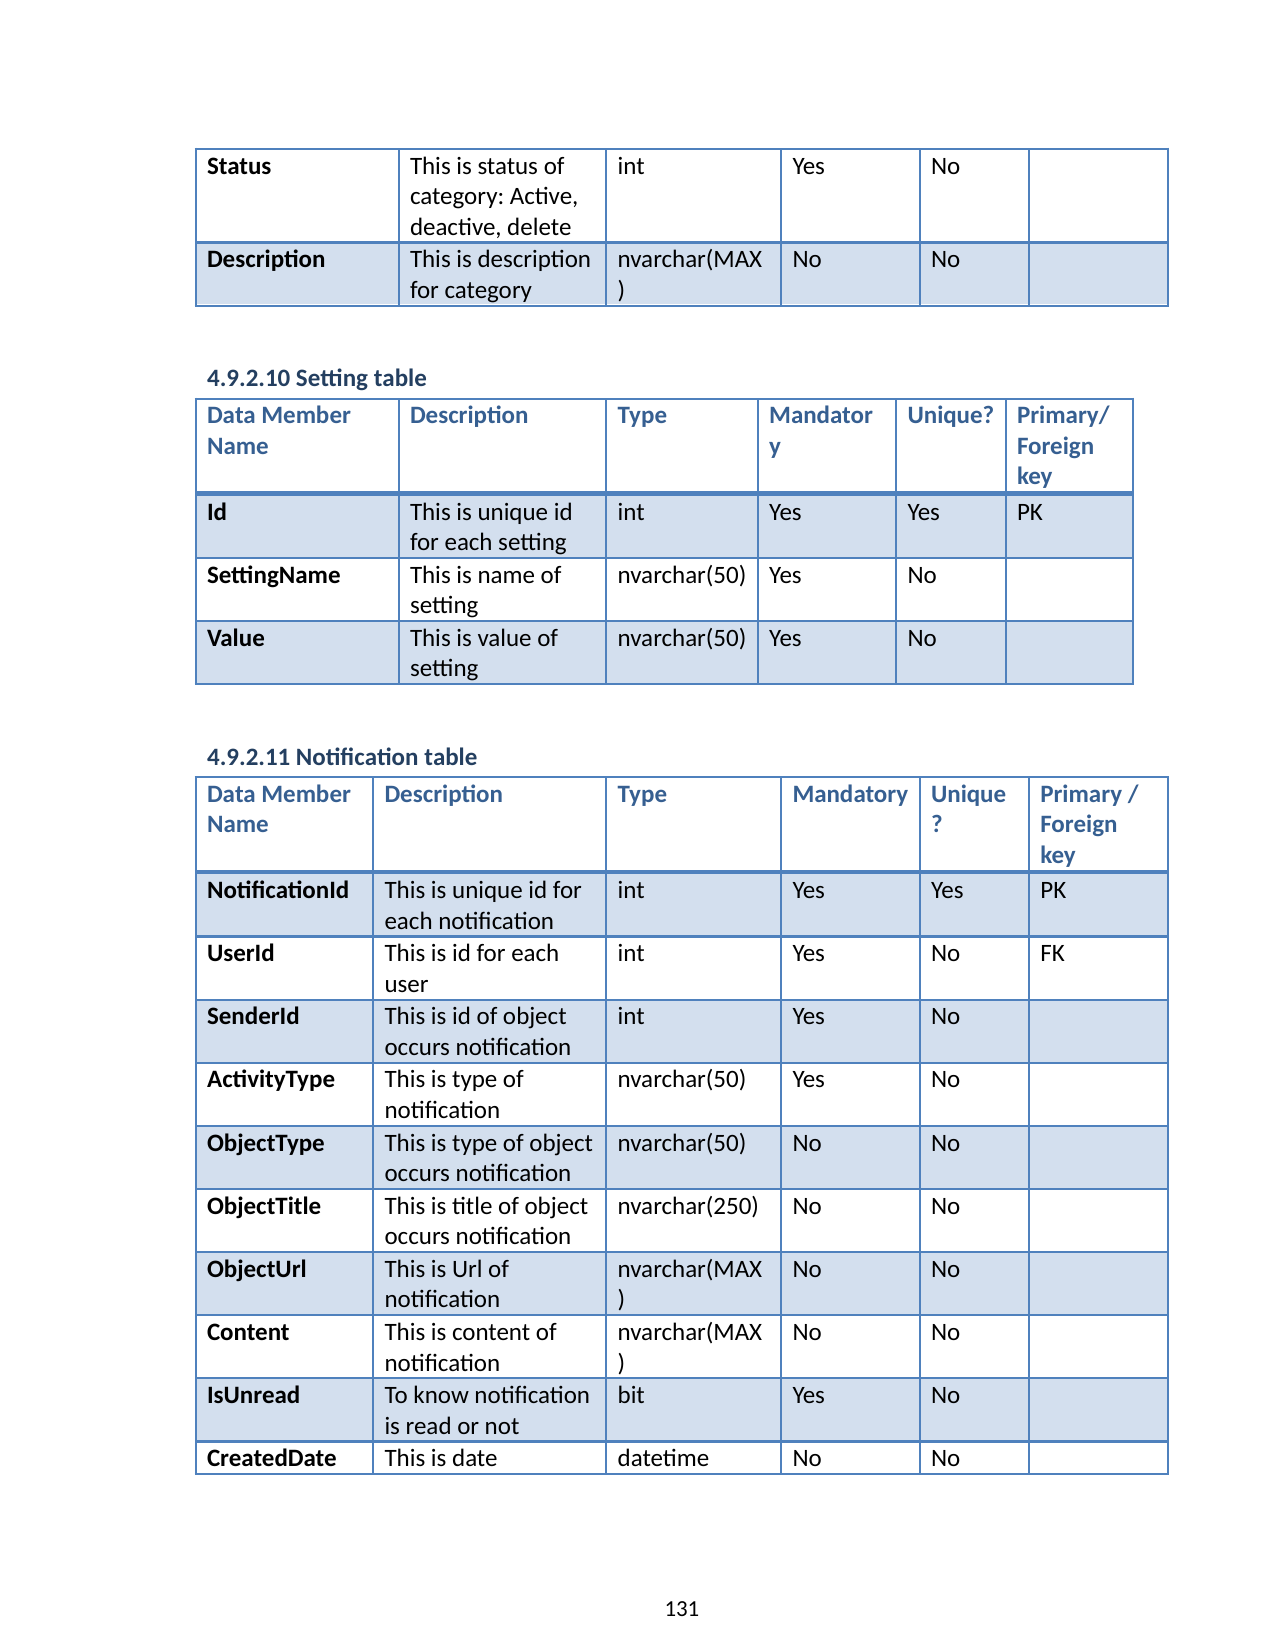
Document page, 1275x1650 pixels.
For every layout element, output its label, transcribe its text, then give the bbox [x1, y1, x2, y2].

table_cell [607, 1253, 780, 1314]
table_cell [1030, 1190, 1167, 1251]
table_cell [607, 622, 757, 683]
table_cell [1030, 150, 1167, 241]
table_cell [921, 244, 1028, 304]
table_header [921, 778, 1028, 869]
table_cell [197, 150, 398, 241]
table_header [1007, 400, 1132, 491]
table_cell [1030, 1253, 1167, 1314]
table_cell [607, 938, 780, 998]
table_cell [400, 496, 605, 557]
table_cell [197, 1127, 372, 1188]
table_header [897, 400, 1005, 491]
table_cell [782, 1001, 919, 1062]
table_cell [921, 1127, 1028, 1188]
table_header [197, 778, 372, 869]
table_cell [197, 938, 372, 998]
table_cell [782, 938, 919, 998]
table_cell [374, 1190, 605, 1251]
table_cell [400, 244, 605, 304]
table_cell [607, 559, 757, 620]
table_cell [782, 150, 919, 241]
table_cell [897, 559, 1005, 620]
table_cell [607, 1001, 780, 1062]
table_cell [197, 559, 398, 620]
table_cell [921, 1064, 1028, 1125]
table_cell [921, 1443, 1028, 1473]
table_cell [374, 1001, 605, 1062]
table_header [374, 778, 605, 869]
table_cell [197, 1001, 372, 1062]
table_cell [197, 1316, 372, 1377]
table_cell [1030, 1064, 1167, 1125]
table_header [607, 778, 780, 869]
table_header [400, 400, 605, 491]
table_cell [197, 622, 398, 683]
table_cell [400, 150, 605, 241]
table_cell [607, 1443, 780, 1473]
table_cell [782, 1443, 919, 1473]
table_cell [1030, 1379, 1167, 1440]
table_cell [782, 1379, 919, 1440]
subtitle 4.9.2.11 Notification table [207, 741, 1157, 771]
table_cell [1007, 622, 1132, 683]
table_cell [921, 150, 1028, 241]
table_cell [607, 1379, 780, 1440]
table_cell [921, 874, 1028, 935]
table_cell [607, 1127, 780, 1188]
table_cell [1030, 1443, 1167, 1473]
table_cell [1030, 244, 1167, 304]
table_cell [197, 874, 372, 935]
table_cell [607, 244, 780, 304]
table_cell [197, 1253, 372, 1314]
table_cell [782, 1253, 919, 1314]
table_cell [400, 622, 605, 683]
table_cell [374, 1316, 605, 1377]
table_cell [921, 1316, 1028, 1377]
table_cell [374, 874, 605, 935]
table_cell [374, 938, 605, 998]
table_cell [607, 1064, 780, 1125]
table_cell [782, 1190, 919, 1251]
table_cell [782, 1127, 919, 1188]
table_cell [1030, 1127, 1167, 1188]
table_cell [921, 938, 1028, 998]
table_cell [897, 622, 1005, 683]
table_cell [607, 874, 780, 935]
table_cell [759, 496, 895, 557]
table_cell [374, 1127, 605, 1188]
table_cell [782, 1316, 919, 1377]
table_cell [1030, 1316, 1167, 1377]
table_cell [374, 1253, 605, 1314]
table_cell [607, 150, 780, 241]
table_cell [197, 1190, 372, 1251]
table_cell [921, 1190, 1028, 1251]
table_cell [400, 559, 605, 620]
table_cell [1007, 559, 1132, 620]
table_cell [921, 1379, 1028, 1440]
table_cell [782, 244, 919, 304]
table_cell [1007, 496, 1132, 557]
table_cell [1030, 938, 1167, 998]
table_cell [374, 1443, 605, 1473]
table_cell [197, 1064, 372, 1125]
subtitle 4.9.2.10 Setting table [207, 362, 1157, 393]
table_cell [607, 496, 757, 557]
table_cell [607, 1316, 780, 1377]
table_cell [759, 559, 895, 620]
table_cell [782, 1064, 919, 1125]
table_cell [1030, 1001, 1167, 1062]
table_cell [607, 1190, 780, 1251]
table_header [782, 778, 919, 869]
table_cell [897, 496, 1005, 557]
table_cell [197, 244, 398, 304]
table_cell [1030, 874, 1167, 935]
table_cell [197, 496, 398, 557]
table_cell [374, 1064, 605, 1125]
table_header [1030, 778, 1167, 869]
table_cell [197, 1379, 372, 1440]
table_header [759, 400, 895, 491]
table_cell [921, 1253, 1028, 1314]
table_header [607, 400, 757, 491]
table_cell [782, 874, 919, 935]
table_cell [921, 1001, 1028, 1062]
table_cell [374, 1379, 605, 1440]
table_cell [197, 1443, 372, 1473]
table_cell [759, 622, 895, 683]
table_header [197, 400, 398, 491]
